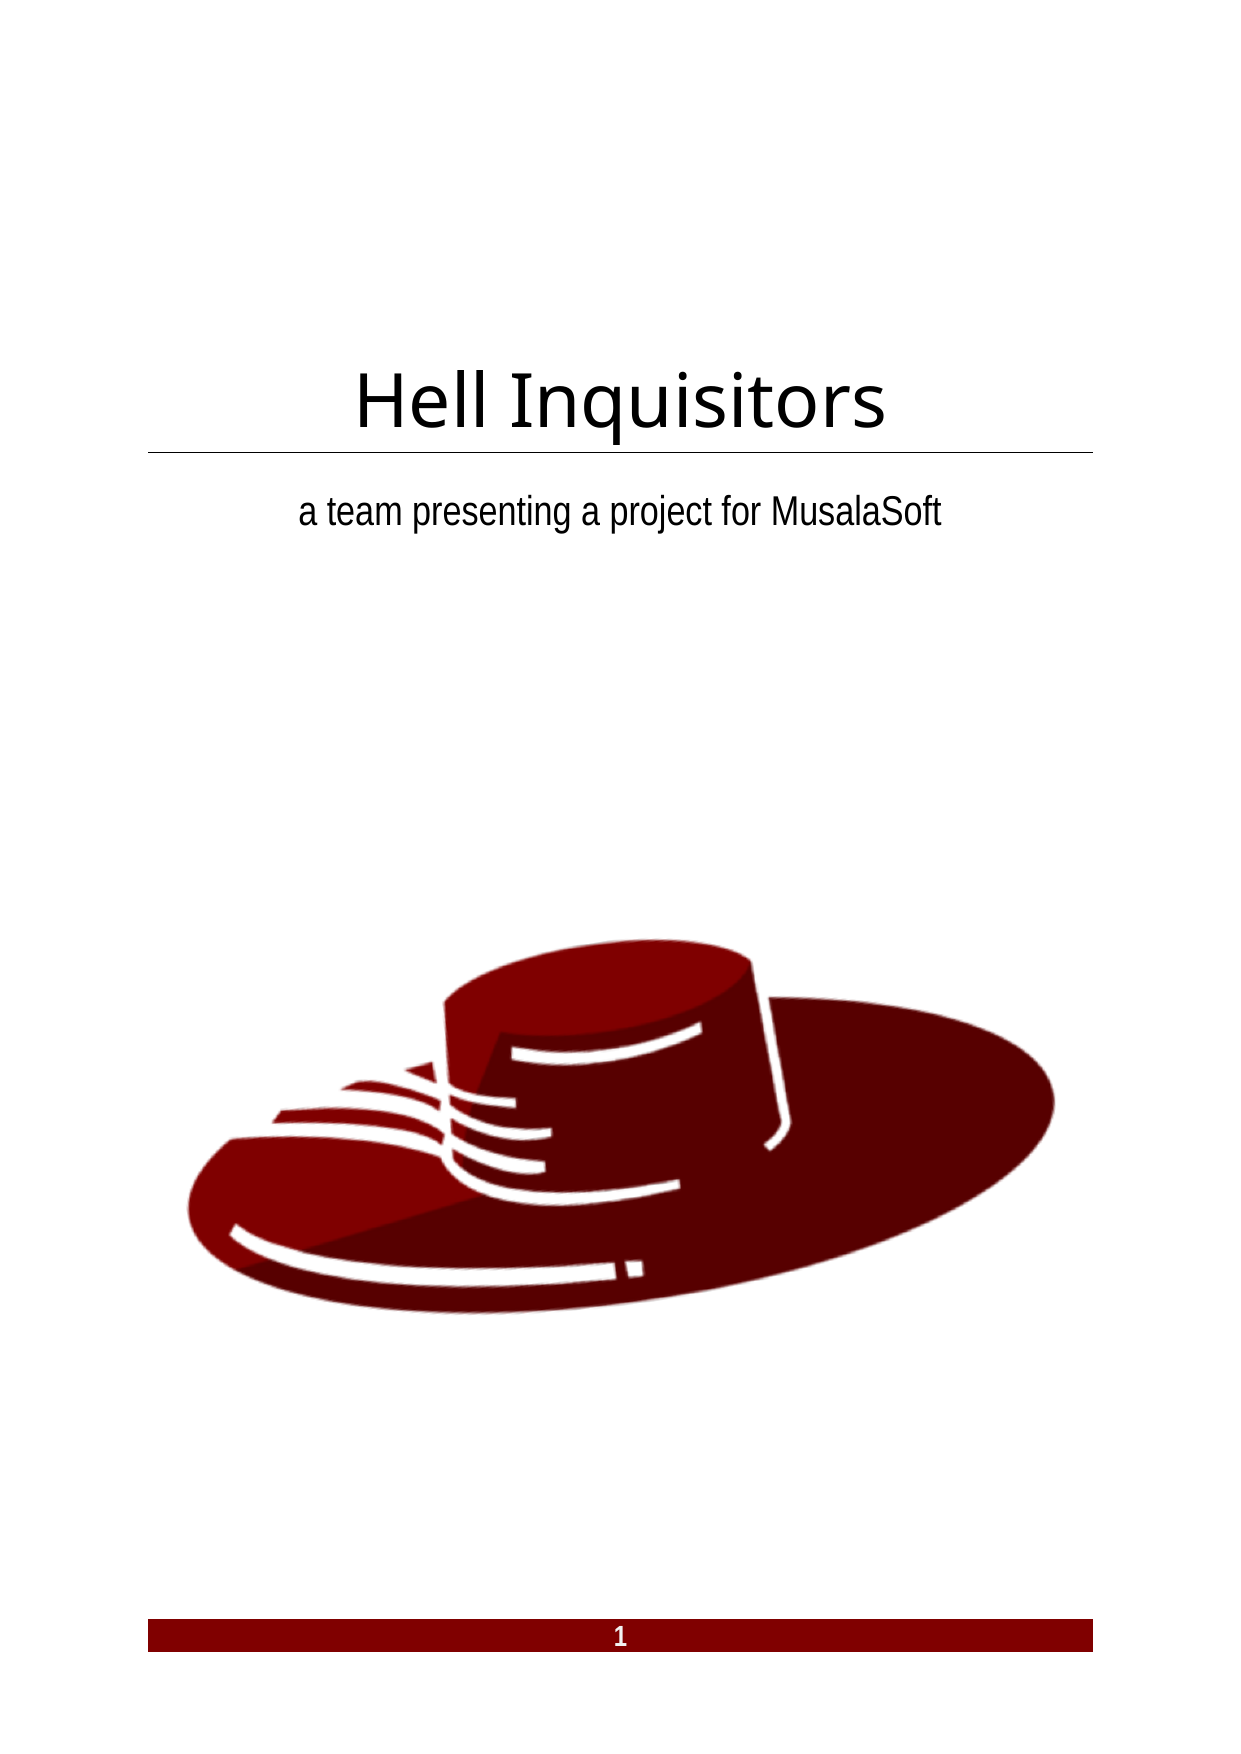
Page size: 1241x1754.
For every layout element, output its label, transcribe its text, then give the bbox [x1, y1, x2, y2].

picture [117, 802, 1124, 1454]
text a team presenting a project for MusalaSoft [148, 486, 1093, 534]
text Hell Inquisitors [148, 348, 1093, 452]
